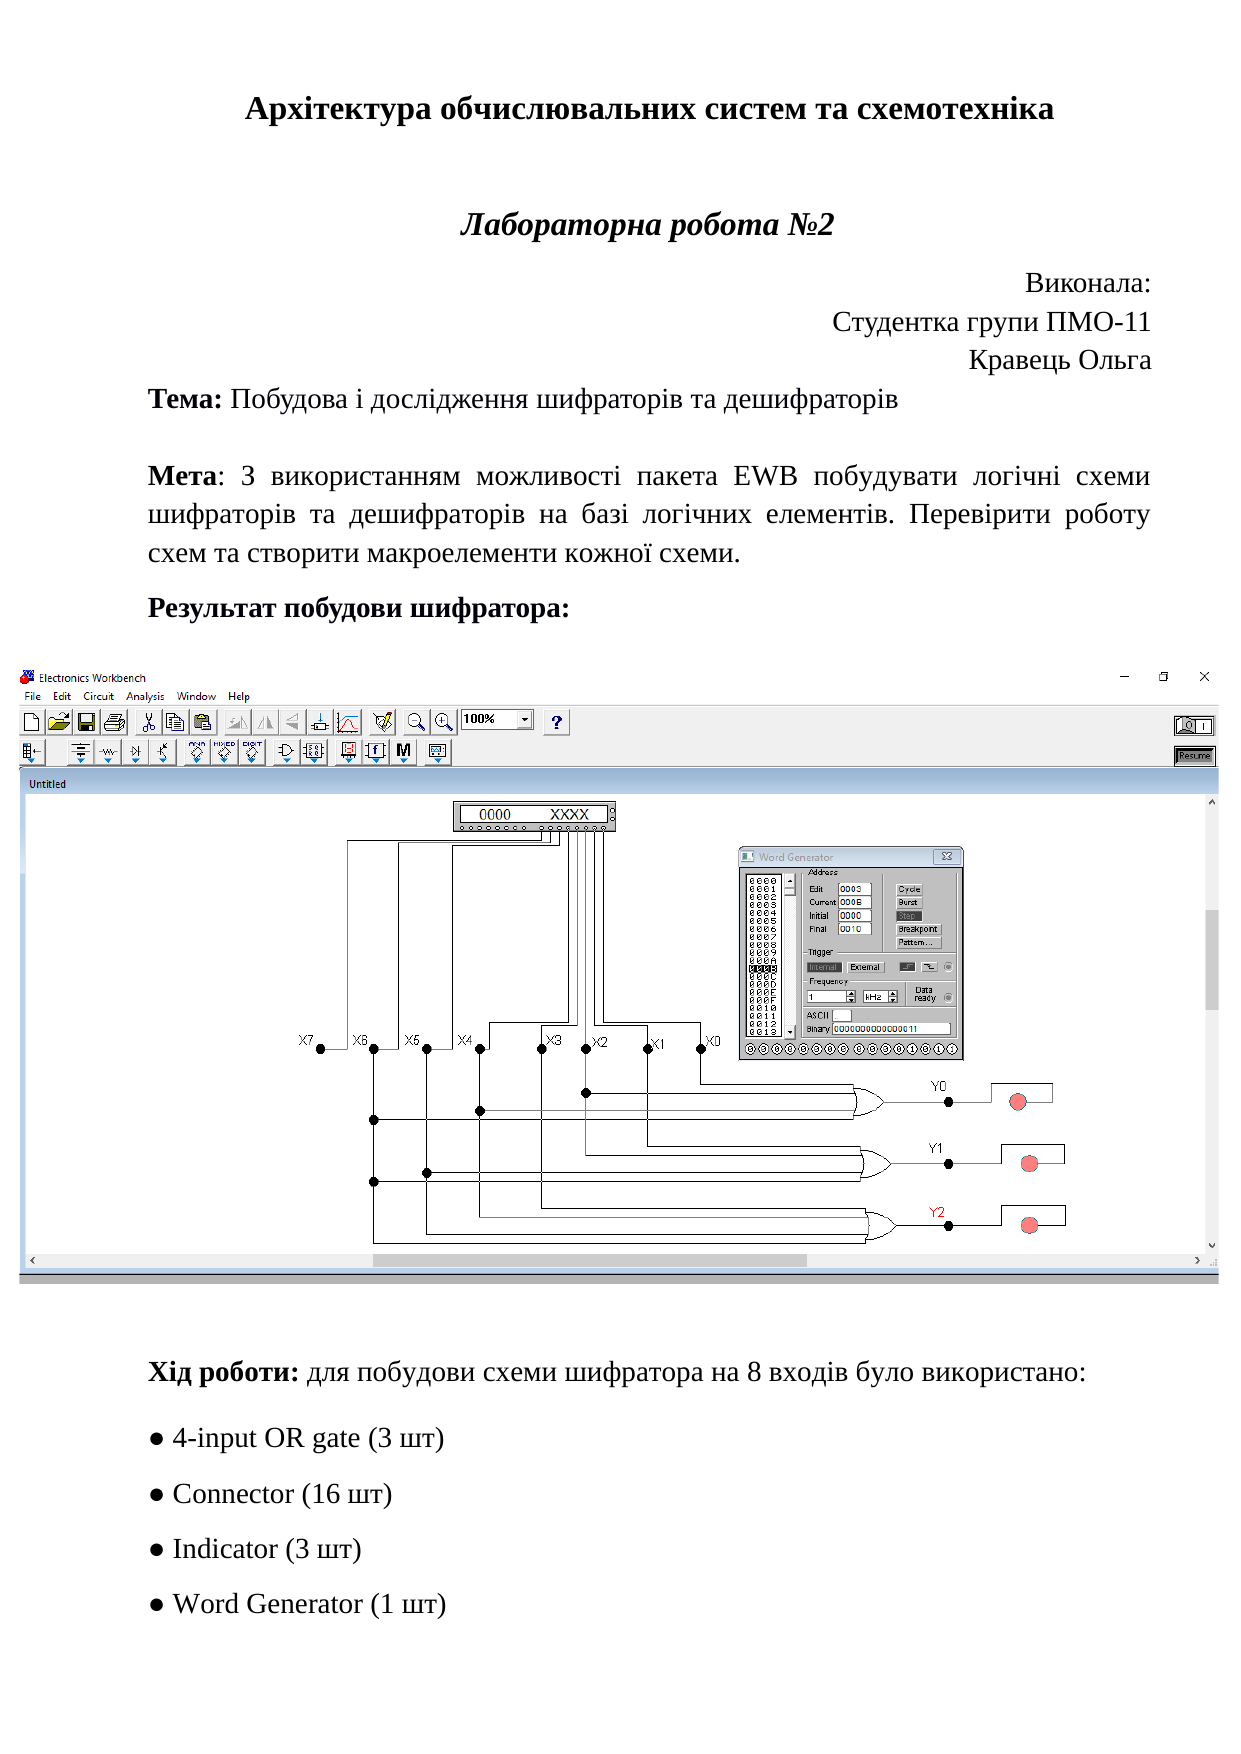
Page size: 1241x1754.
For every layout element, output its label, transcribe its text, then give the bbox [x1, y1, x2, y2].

text ● Indicator (3 шт) [148, 1531, 1152, 1564]
text ● Connector (16 шт) [148, 1476, 1152, 1509]
text Мета: З використанням можливості пакета EWB побудувати логічні схеми шифраторів та дешифраторів на базі логічних елементів. Перевірити роботу схем та створити макроелементи кожної схеми. [148, 458, 1152, 568]
text Архітектура обчислювальних систем та схемотехніка [148, 88, 1152, 127]
text Тема: Побудова і дослідження шифраторів та дешифраторів [148, 381, 1152, 414]
text ● Word Generator (1 шт) [148, 1586, 1152, 1620]
text Лабораторна робота №2 [148, 204, 1152, 243]
text Результат побудови шифратора: [148, 590, 1152, 624]
text Cтудентка групи ПМО-11 [148, 304, 1152, 337]
picture [18, 667, 1218, 1283]
text Кравець Ольга [148, 342, 1152, 376]
text ● 4-input OR gate (3 шт) [148, 1421, 1152, 1454]
text Виконала: [148, 265, 1152, 299]
text Хід роботи: для побудови схеми шифратора на 8 входів було використано: [148, 1354, 1152, 1387]
